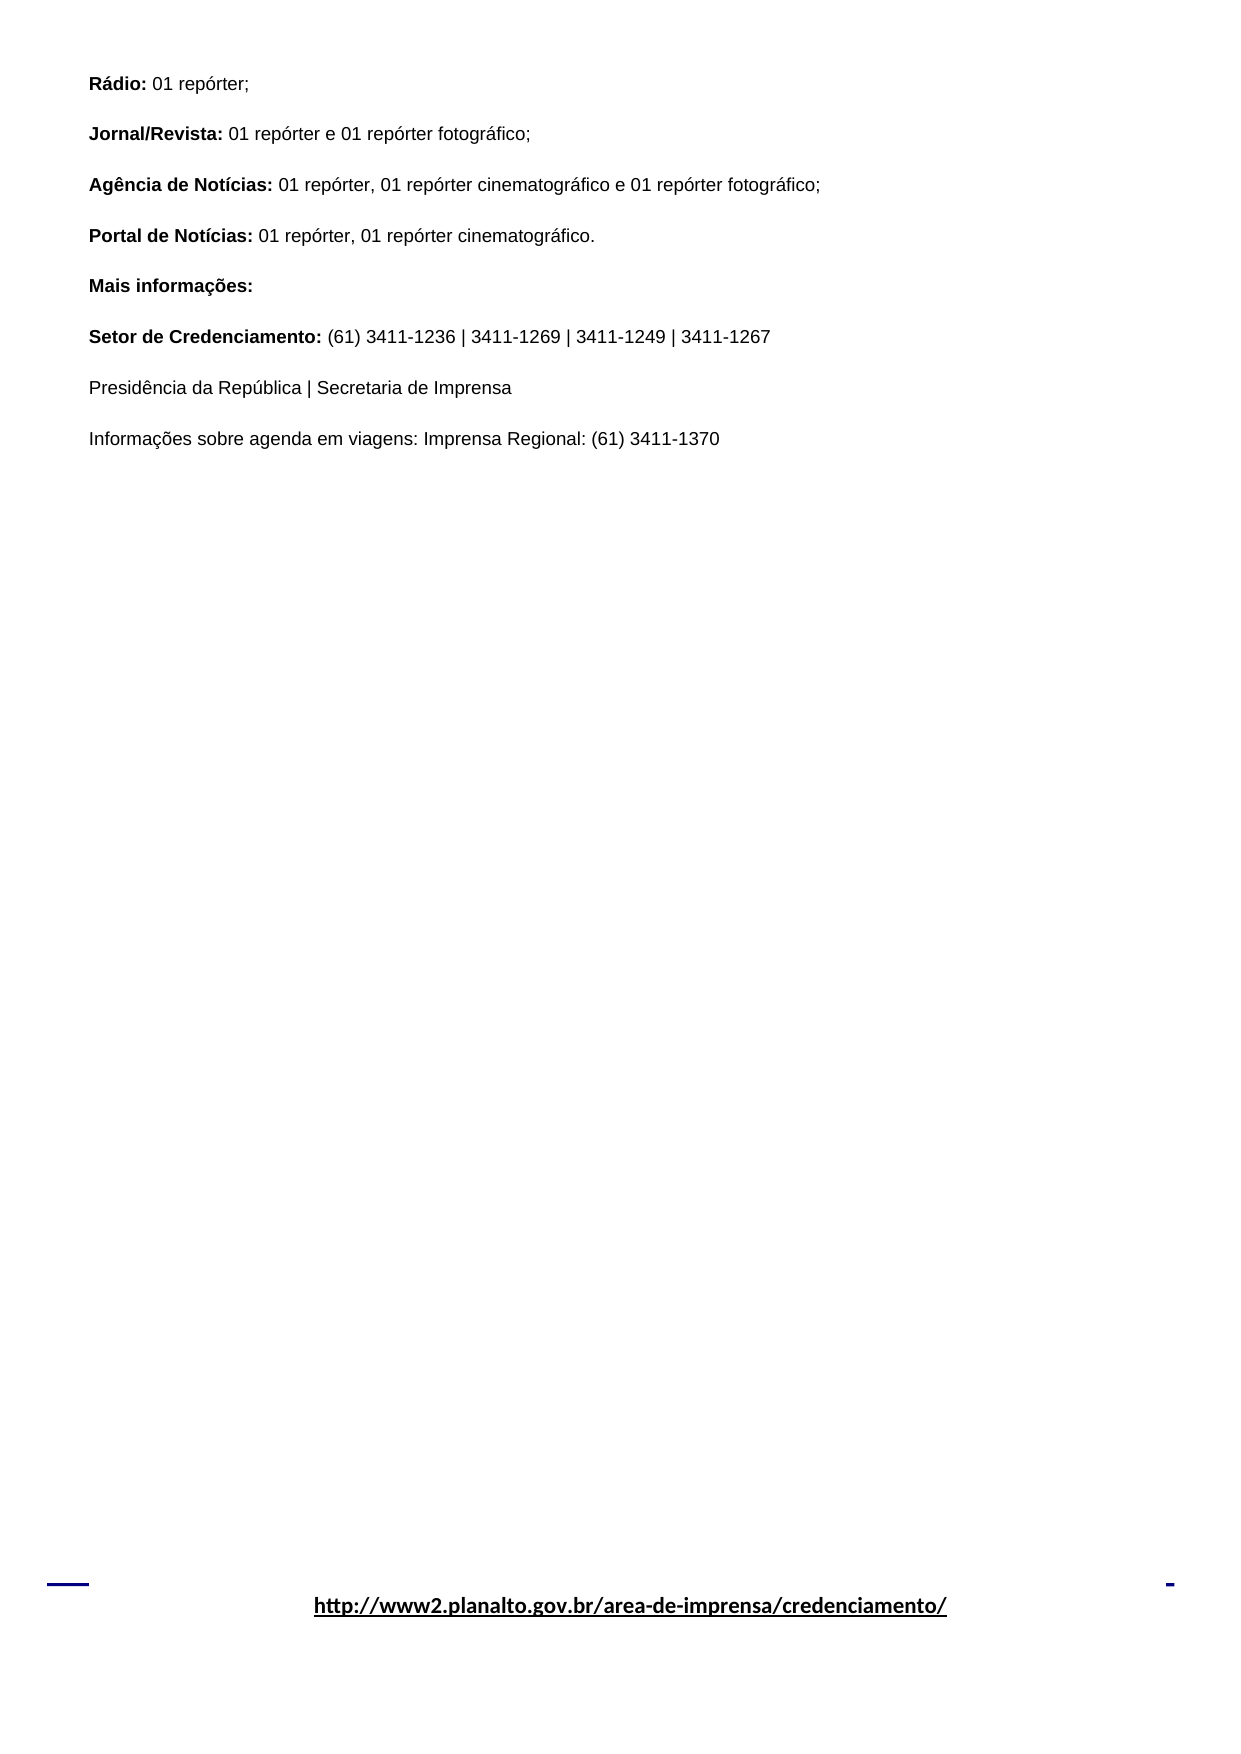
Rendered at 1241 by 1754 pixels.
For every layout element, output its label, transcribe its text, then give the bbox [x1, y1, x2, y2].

text Jornal/Revista: 01 repórter e 01 repórter fotográfico; [89, 123, 1166, 145]
text Rádio: 01 repórter; [89, 72, 1166, 94]
text Presidência da República | Secretaria de Imprensa [89, 377, 1166, 398]
text Mais informações: [89, 275, 1166, 297]
text Informações sobre agenda em viagens: Imprensa Regional: (61) 3411-1370 [89, 427, 1166, 449]
text Portal de Notícias: 01 repórter, 01 repórter cinematográfico. [89, 224, 1166, 246]
text Setor de Credenciamento: (61) 3411-1236 | 3411-1269 | 3411-1249 | 3411-1267 [89, 326, 1166, 348]
text Agência de Notícias: 01 repórter, 01 repórter cinematográfico e 01 repórter fotográfico; [89, 174, 1166, 195]
